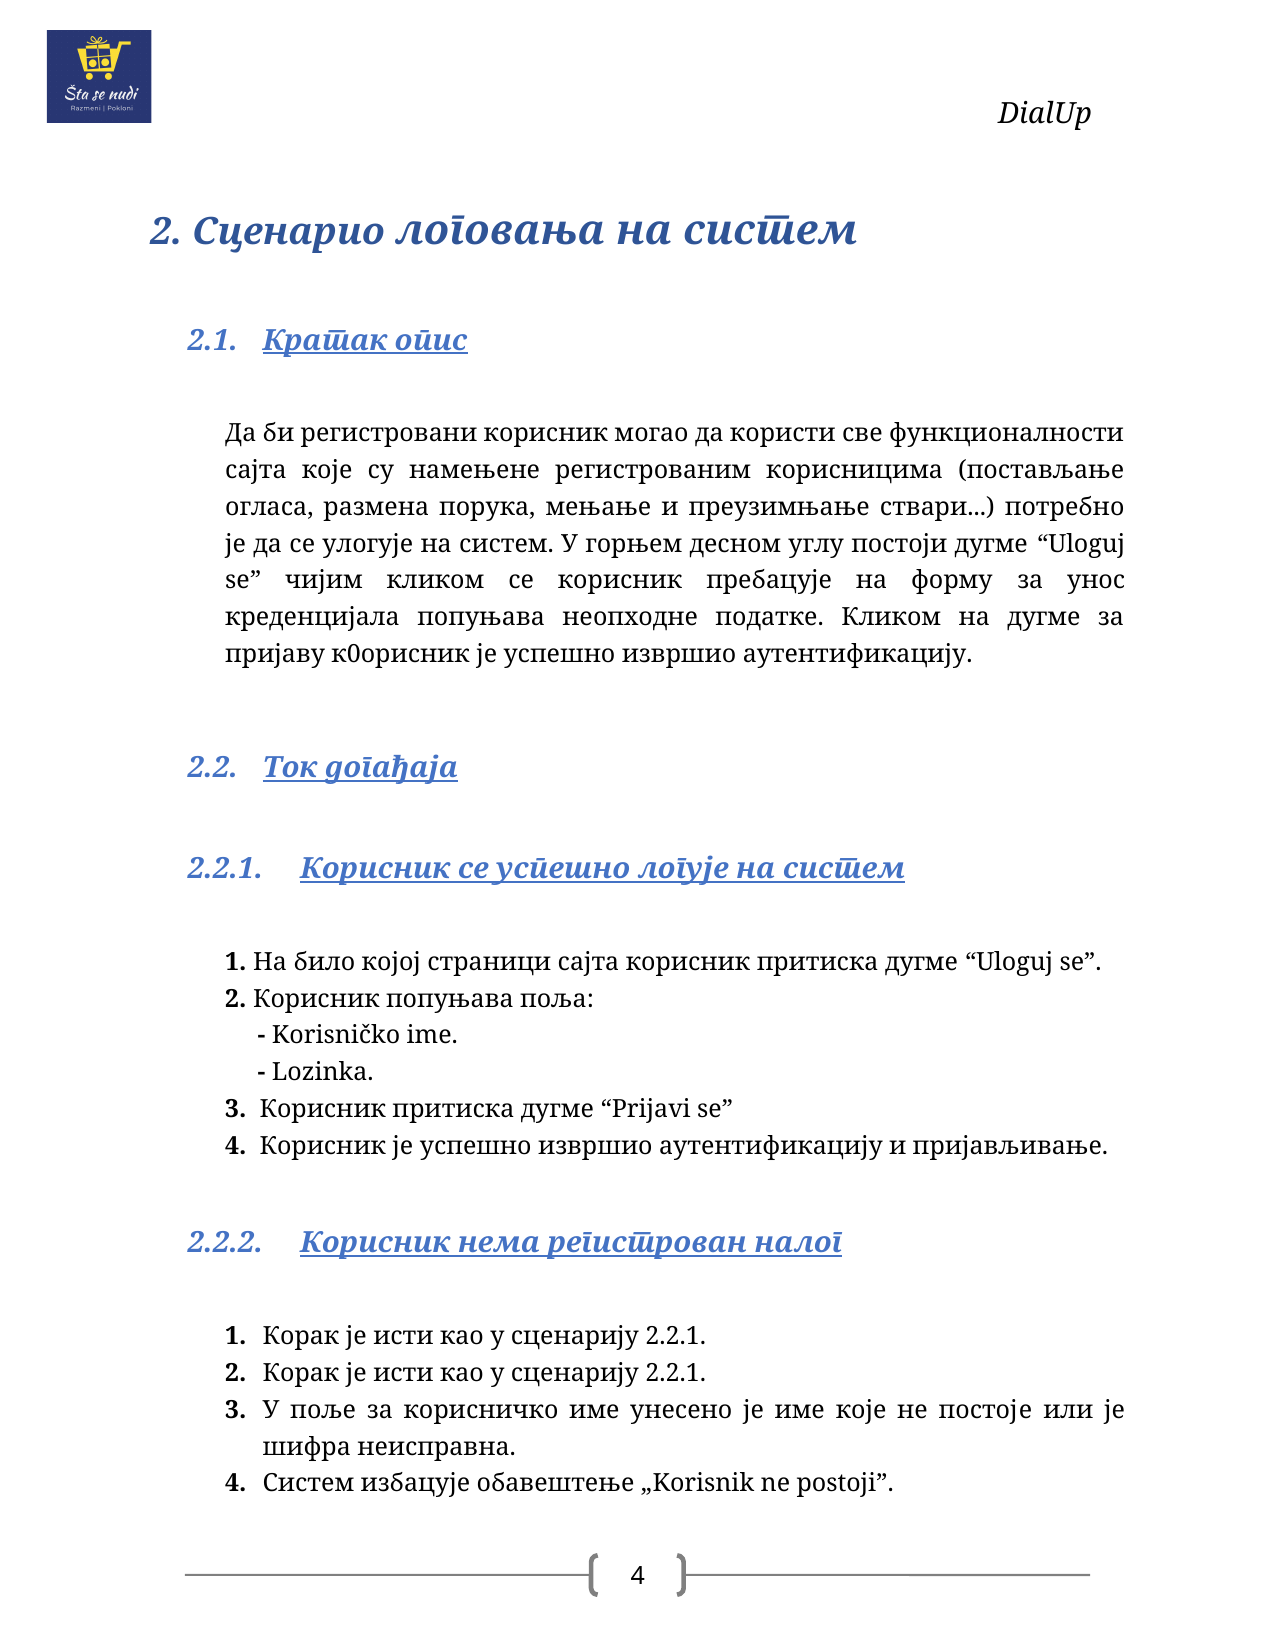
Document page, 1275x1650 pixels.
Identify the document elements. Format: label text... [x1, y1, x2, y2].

list Систем избацује обавештење „Korisnik ne postoji”. [225, 1465, 1125, 1499]
list У поље за корисничко име унесено је име које не постојe или је шифра неисправна. [225, 1391, 1125, 1462]
list Корак је исти као у сценарију 2.2.1. [225, 1355, 1125, 1389]
text - Korisničko ime. [225, 1017, 1125, 1051]
picture [46, 30, 152, 123]
subtitle Корисник нема регистрован налог [187, 1222, 1125, 1261]
text 1. На било којој страници сајта корисник притиска дугме “Uloguj se”. [150, 943, 1125, 977]
text 4. Корисник је успешно извршио аутентификацију и пријављивање. [150, 1127, 1125, 1161]
text - Lozinka. [225, 1054, 1125, 1088]
subtitle Корисник се успешно логује на систем [187, 847, 1125, 887]
text 3. Корисник притиска дугме “Prijavi se” [150, 1091, 1125, 1124]
subtitle Кратак опис [187, 319, 1125, 358]
subtitle 2. Сценарио логовања на систем [150, 200, 1125, 257]
list Корак је исти као у сценарију 2.2.1. [225, 1318, 1125, 1352]
text Да би регистровани корисник могао да користи све функционалности сајта које су намењене регистрованим корисницима (постављање огласа, размена порука, мењање и преузимњање ствари...) потребно је да се улогује на систем. У горњем десном углу постоји дугме “Uloguj se” чијим кликом се корисник пребацује на форму за унос креденцијала попуњава неопходне податке. Кликом на дугме за пријаву к0орисник је успешно извршио аутентификацију. [225, 415, 1125, 670]
subtitle Ток догађаја [187, 747, 1125, 786]
text 2. Корисник попуњава поља: [225, 980, 1125, 1014]
